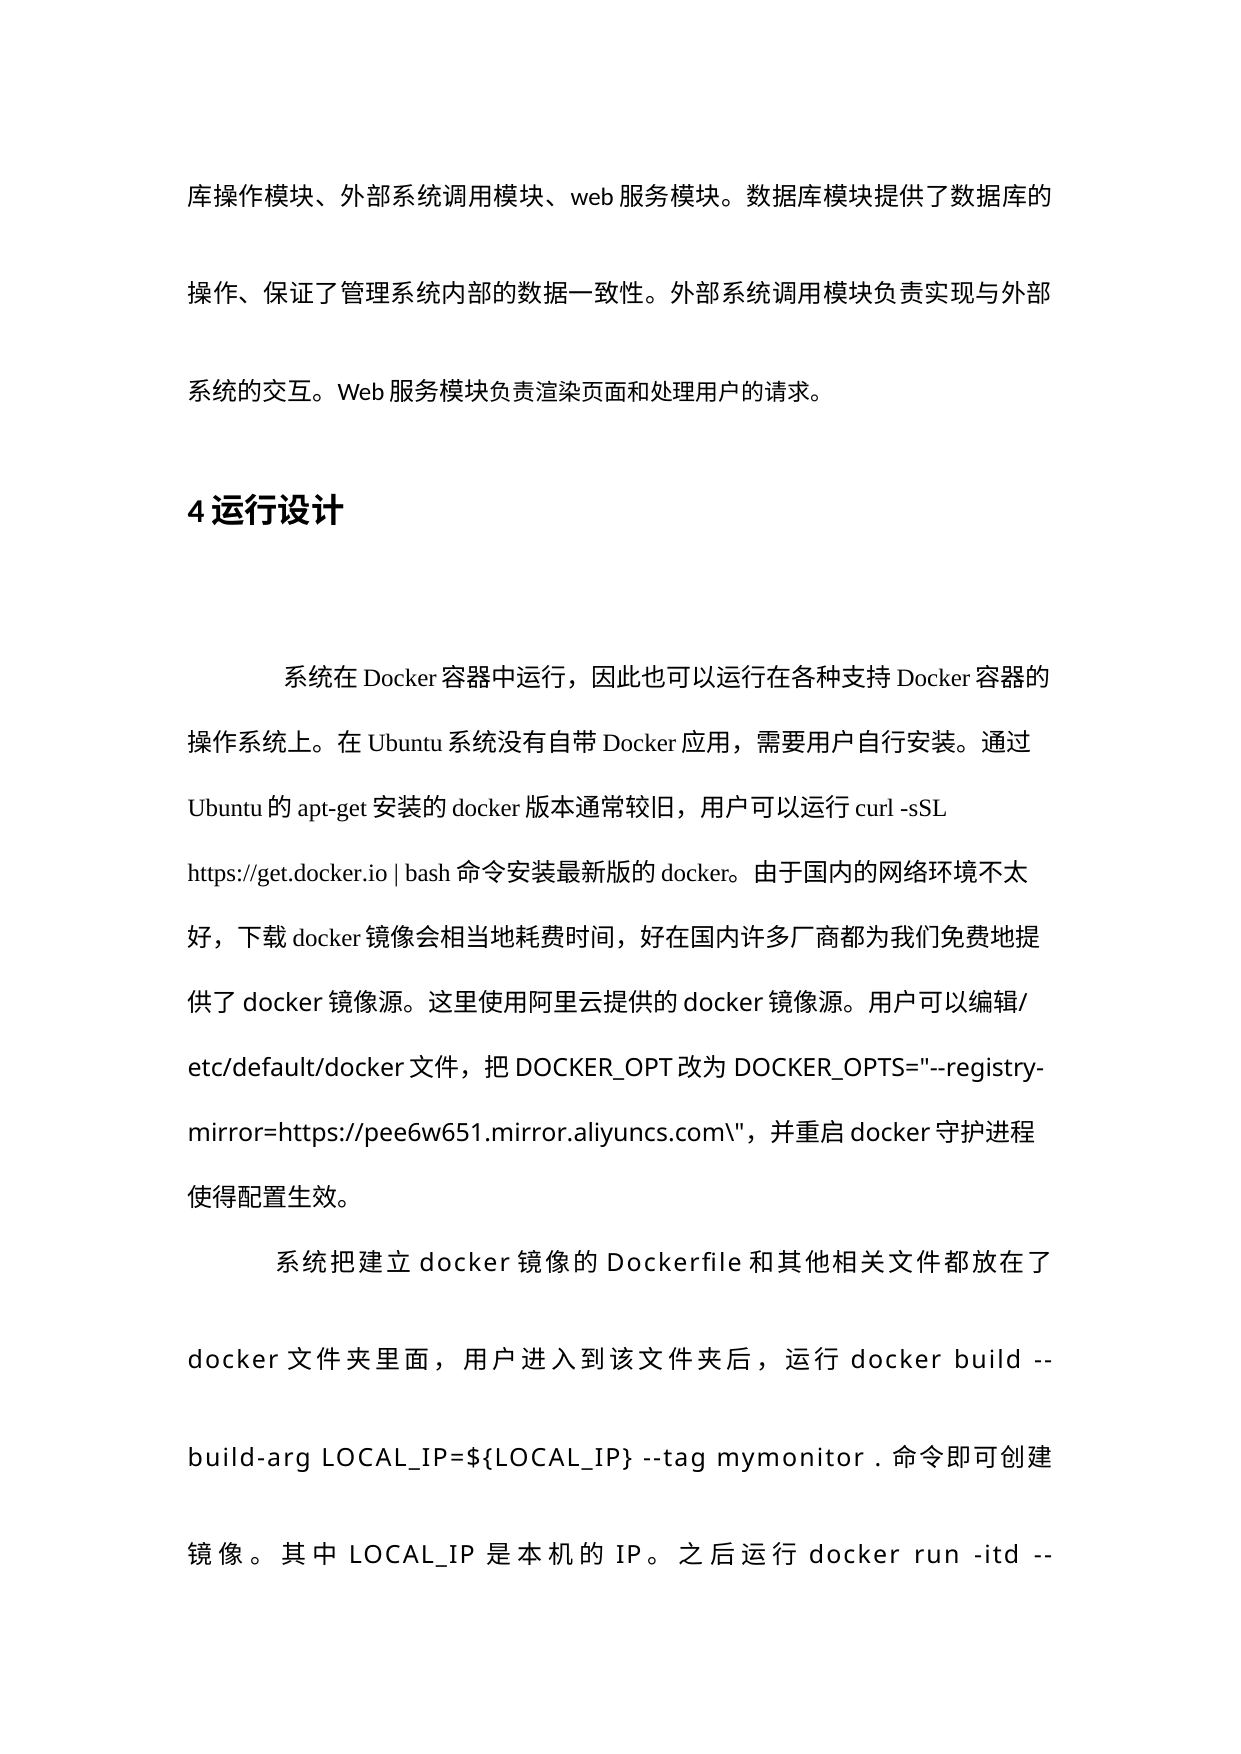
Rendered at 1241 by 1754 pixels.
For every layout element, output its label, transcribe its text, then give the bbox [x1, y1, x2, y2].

subtitle 4运行设计 [187, 476, 1053, 541]
text 内部基于功能划分为多个模块，向顶层隐藏了实现的细节。总共分为数据库操作模块、外部系统调用模块、web服务模块。数据库模块提供了数据库的操作、保证了管理系统内部的数据一致性。外部系统调用模块负责实现与外部系统的交互。Web服务模块负责渲染页面和处理用户的请求。 [187, 162, 1053, 422]
text 系统在Docker容器中运行，因此也可以运行在各种支持Docker容器的操作系统上。在Ubuntu系统没有自带Docker应用，需要用户自行安装。通过Ubuntu的apt-get安装的docker版本通常较旧，用户可以运行curl -sSL https://get.docker.io | bash命令安装最新版的docker。由于国内的网络环境不太好，下载docker镜像会相当地耗费时间，好在国内许多厂商都为我们免费地提供了docker镜像源。这里使用阿里云提供的docker镜像源。用户可以编辑/etc/default/docker文件，把DOCKER_OPT改为 DOCKER_OPTS="--registry-mirror=https://pee6w651.mirror.aliyuncs.com\"，并重启docker守护进程使得配置生效。 [187, 643, 1053, 1228]
